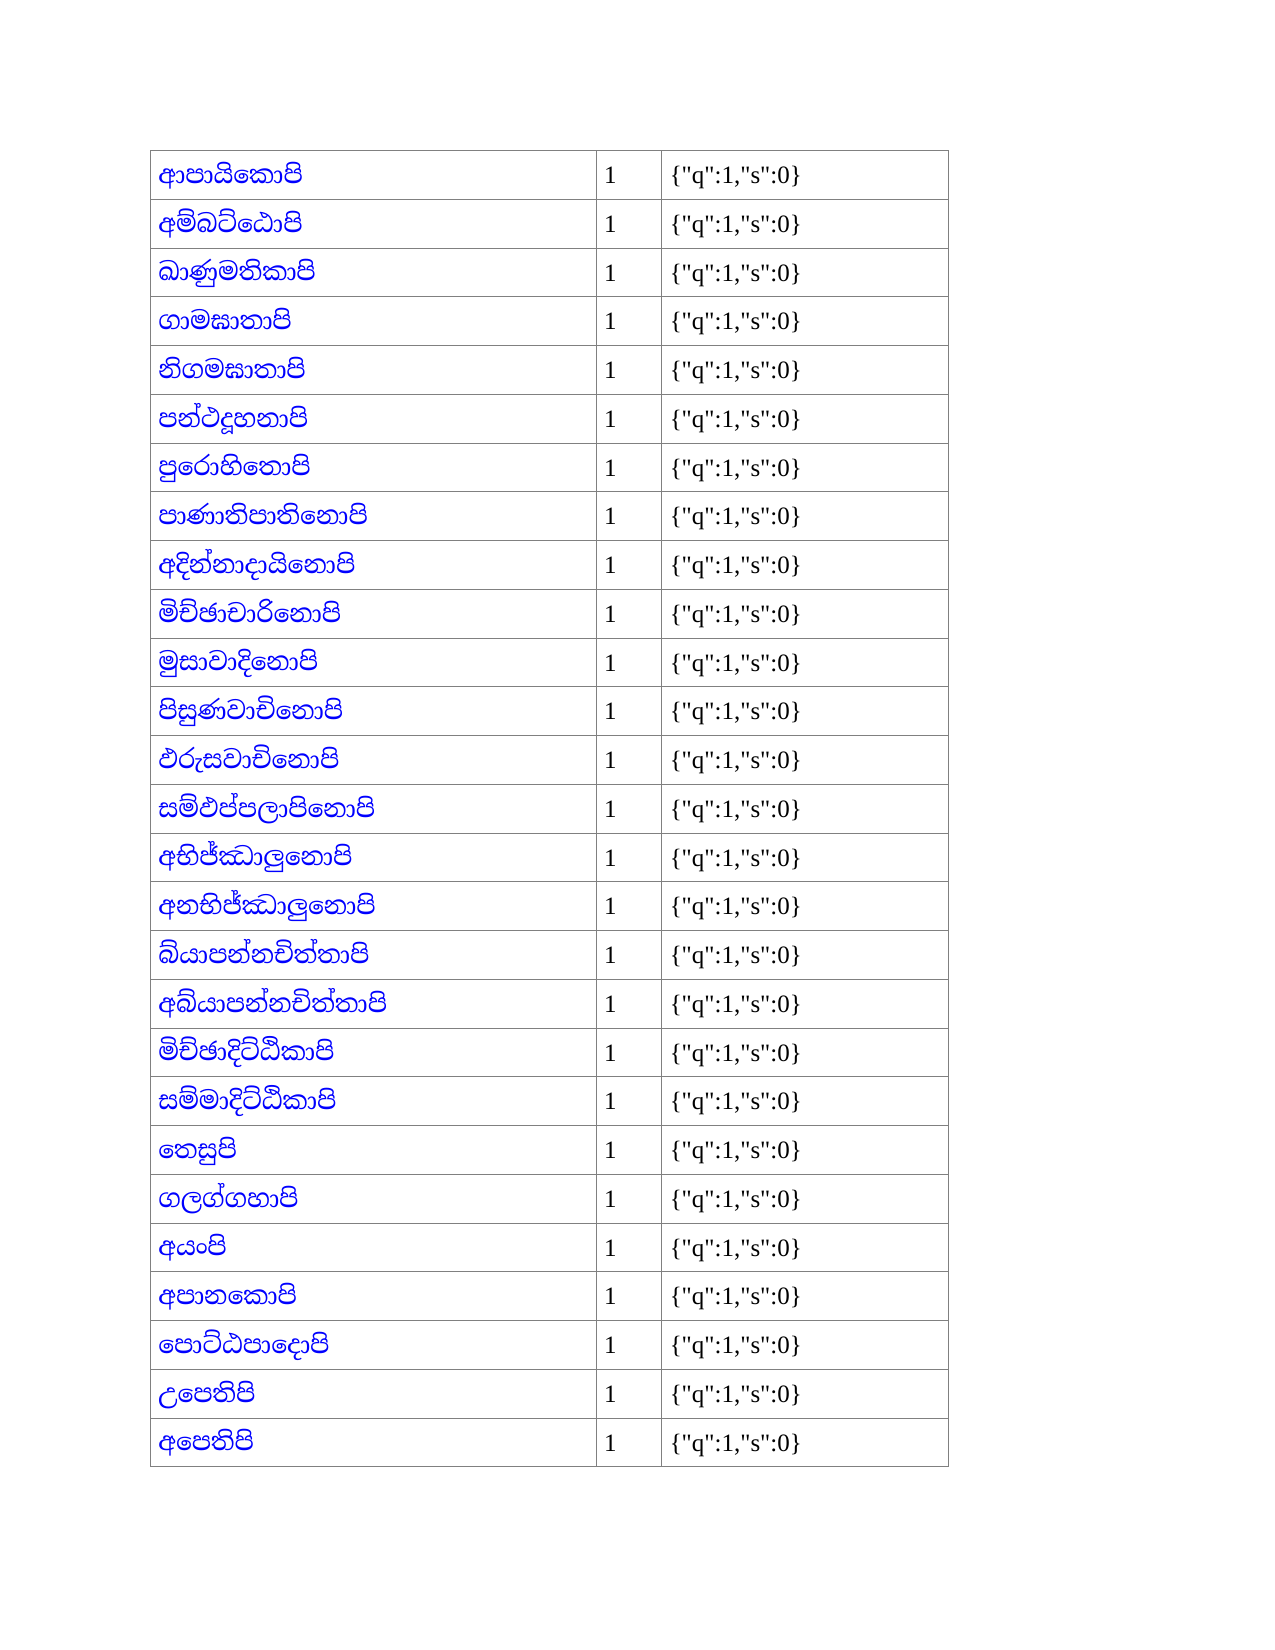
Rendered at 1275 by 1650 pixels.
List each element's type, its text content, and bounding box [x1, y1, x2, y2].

table_cell 1 [597, 1077, 661, 1125]
table_cell {"q":1,"s":0} [662, 687, 948, 735]
table_cell 1 [597, 200, 661, 247]
table_cell ගාමඝාතාපි [151, 297, 596, 345]
table_cell අයංපි [151, 1224, 596, 1271]
table_cell 1 [597, 297, 661, 345]
table_cell {"q":1,"s":0} [662, 1077, 948, 1125]
table_cell {"q":1,"s":0} [662, 1272, 948, 1320]
table_cell {"q":1,"s":0} [662, 346, 948, 394]
table_cell පොට්ඨපාදොපි [151, 1321, 596, 1369]
table_cell පාණාතිපාතිනොපි [151, 492, 596, 540]
table_cell අදින්නාදායිනොපි [151, 541, 596, 589]
table_cell උපෙතිපි [151, 1370, 596, 1417]
table_cell {"q":1,"s":0} [662, 1175, 948, 1222]
table_cell මිච්ඡාචාරිනොපි [151, 590, 596, 637]
table_cell 1 [597, 980, 661, 1027]
table_cell ආපායිකොපි [151, 151, 596, 199]
table_cell ඛාණුමතිකාපි [151, 249, 596, 296]
table_cell අබ්යාපන්නචිත්තාපි [151, 980, 596, 1027]
table_cell මිච්ඡාදිට්ඨිකාපි [151, 1029, 596, 1076]
table_cell තෙසුපි [151, 1126, 596, 1174]
table_cell 1 [597, 1370, 661, 1417]
table_cell 1 [597, 1419, 661, 1466]
table_cell බ්යාපන්නචිත්තාපි [151, 931, 596, 979]
table_cell {"q":1,"s":0} [662, 444, 948, 491]
table_cell {"q":1,"s":0} [662, 882, 948, 930]
table_cell {"q":1,"s":0} [662, 590, 948, 637]
table_cell 1 [597, 687, 661, 735]
table_cell {"q":1,"s":0} [662, 785, 948, 832]
table_cell {"q":1,"s":0} [662, 1224, 948, 1271]
table_cell 1 [597, 249, 661, 296]
table_cell නිගමඝාතාපි [151, 346, 596, 394]
table_cell 1 [597, 541, 661, 589]
table_cell {"q":1,"s":0} [662, 736, 948, 784]
table_cell 1 [597, 834, 661, 881]
table_cell {"q":1,"s":0} [662, 541, 948, 589]
table_cell පුරොහිතොපි [151, 444, 596, 491]
table_cell {"q":1,"s":0} [662, 834, 948, 881]
table_cell 1 [597, 492, 661, 540]
table_cell {"q":1,"s":0} [662, 980, 948, 1027]
table_cell 1 [597, 1321, 661, 1369]
table_cell {"q":1,"s":0} [662, 1126, 948, 1174]
table_cell 1 [597, 882, 661, 930]
table_cell 1 [597, 395, 661, 442]
table_cell 1 [597, 151, 661, 199]
table_cell {"q":1,"s":0} [662, 931, 948, 979]
table_cell අභිජ්ඣාලුනොපි [151, 834, 596, 881]
table_cell 1 [597, 736, 661, 784]
table_cell පන්ථදූහනාපි [151, 395, 596, 442]
table_cell 1 [597, 931, 661, 979]
table_cell {"q":1,"s":0} [662, 492, 948, 540]
table_cell 1 [597, 785, 661, 832]
table_cell 1 [597, 639, 661, 686]
table_cell ගලග්ගහාපි [151, 1175, 596, 1222]
table_cell 1 [597, 590, 661, 637]
table_cell {"q":1,"s":0} [662, 1321, 948, 1369]
table_cell ඵරුසවාචිනොපි [151, 736, 596, 784]
table_cell {"q":1,"s":0} [662, 200, 948, 247]
table_cell අම්බට්ඨොපි [151, 200, 596, 247]
table_cell {"q":1,"s":0} [662, 249, 948, 296]
table_cell 1 [597, 1175, 661, 1222]
table_cell අනභිජ්ඣාලුනොපි [151, 882, 596, 930]
table_cell සම්මාදිට්ඨිකාපි [151, 1077, 596, 1125]
table_cell 1 [597, 346, 661, 394]
table_cell {"q":1,"s":0} [662, 395, 948, 442]
table_cell {"q":1,"s":0} [662, 1029, 948, 1076]
table_cell 1 [597, 444, 661, 491]
table_cell 1 [597, 1224, 661, 1271]
table_cell 1 [597, 1029, 661, 1076]
table_cell {"q":1,"s":0} [662, 151, 948, 199]
table_cell {"q":1,"s":0} [662, 1419, 948, 1466]
table_cell 1 [597, 1272, 661, 1320]
table_cell 1 [597, 1126, 661, 1174]
table_cell අපෙතිපි [151, 1419, 596, 1466]
table_cell {"q":1,"s":0} [662, 639, 948, 686]
table_cell මුසාවාදිනොපි [151, 639, 596, 686]
table_cell පිසුණවාචිනොපි [151, 687, 596, 735]
table_cell {"q":1,"s":0} [662, 1370, 948, 1417]
table_cell {"q":1,"s":0} [662, 297, 948, 345]
table_cell අපානකොපි [151, 1272, 596, 1320]
table_cell සම්ඵප්පලාපිනොපි [151, 785, 596, 832]
